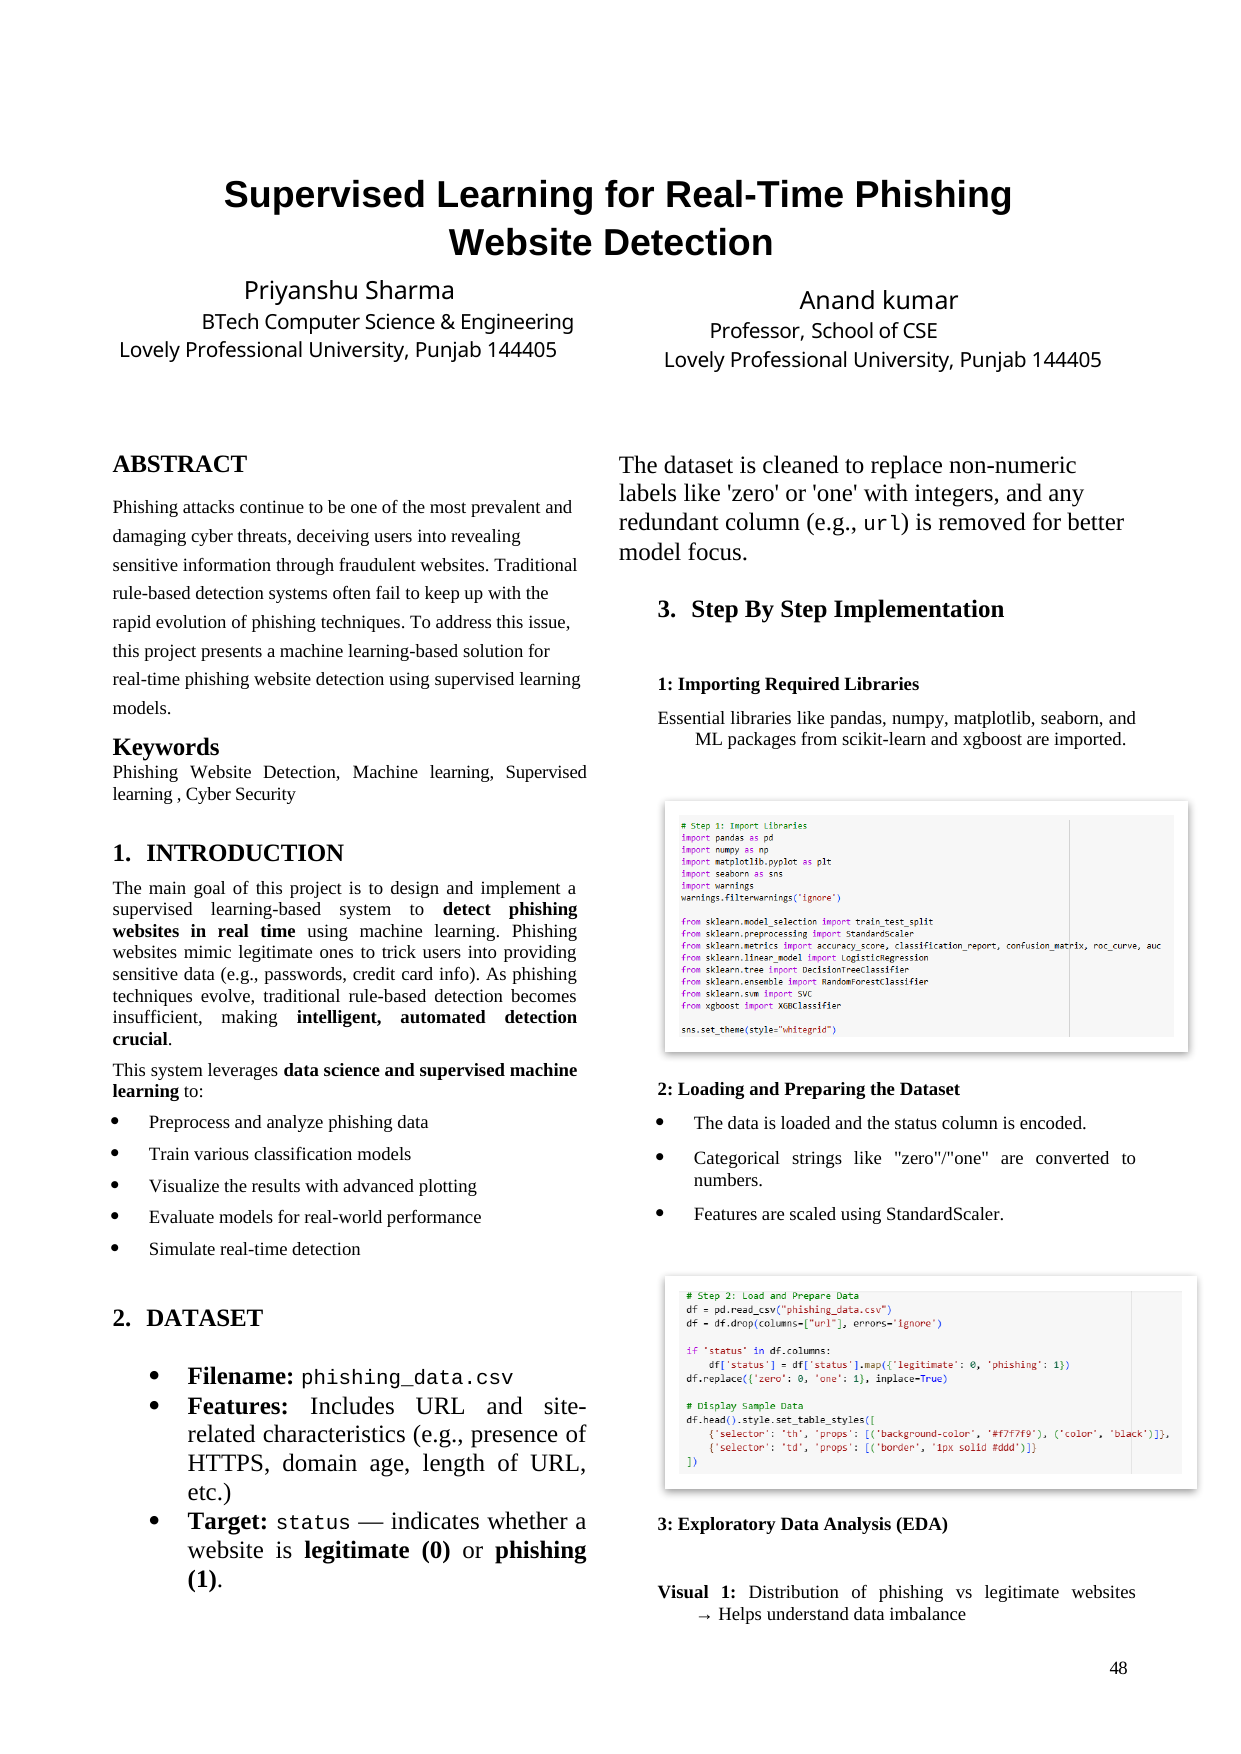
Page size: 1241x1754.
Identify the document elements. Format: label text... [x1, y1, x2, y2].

list Essential libraries like pandas, numpy, matplotlib, seaborn, and ML packages from scikit-learn and xgboost are imported. [657, 707, 1137, 750]
text The dataset is cleaned to replace non-numeric labels like 'zero' or 'one' with integers, and any redundant column (e.g., url) is removed for better model focus. [619, 450, 1137, 566]
text This system leverages data science and supervised machine learning to: [112, 1059, 578, 1102]
list Categorical strings like "zero"/"one" are converted to numbers. [656, 1147, 1137, 1190]
text Lovely Professional University, Punjab 144405 [119, 335, 580, 364]
text Professor, School of CSE [709, 317, 1137, 345]
text The main goal of this project is to design and implement a supervised learning-based system to detect phishing websites in real time using machine learning. Phishing websites mimic legitimate ones to trick users into providing sensitive data (e.g., passwords, credit card info). As phishing techniques evolve, traditional rule-based detection becomes insufficient, making intelligent, automated detection crucial. [112, 877, 578, 1049]
list Visual 1: Distribution of phishing vs legitimate websites → Helps understand data imbalance [657, 1581, 1137, 1624]
list Target: status — indicates whether a website is legitimate (0) or phishing (1). [150, 1506, 587, 1593]
subtitle Anand kumar [799, 282, 1137, 316]
list The data is loaded and the status column is encoded. [656, 1112, 1137, 1134]
list Features: Includes URL and site-related characteristics (e.g., presence of HTTPS, domain age, length of URL, etc.) [150, 1391, 587, 1506]
subtitle Phishing attacks continue to be one of the most prevalent and damaging cyber threats, deceiving users into revealing sensitive information through fraudulent websites. Traditional rule-based detection systems often fail to keep up with the rapid evolution of phishing techniques. To address this issue, this project presents a machine learning-based solution for real-time phishing website detection using supervised learning models. [112, 491, 587, 720]
text Phishing Website Detection, Machine learning, Supervised learning , Cyber Security [112, 761, 587, 804]
list Evaluate models for real-world performance [111, 1206, 578, 1228]
subtitle Keywords [112, 733, 587, 761]
subtitle ABSTRACT [112, 450, 587, 478]
list 2: Loading and Preparing the Dataset [657, 1078, 1137, 1100]
subtitle DATASET [112, 1303, 587, 1332]
text Website Detection [74, 220, 1137, 263]
picture [679, 1291, 1182, 1474]
text Lovely Professional University, Punjab 144405 [664, 345, 1137, 373]
picture [679, 815, 1174, 1037]
list Train various classification models [111, 1143, 578, 1165]
list Simulate real-time detection [111, 1238, 578, 1260]
text Supervised Learning for Real-Time Phishing [149, 173, 1137, 216]
list 3: Exploratory Data Analysis (EDA) [657, 1513, 1137, 1534]
subtitle INTRODUCTION [112, 838, 587, 867]
list Features are scaled using StandardScaler. [656, 1203, 1137, 1225]
subtitle Priyanshu Sharma [243, 273, 580, 307]
list Preprocess and analyze phishing data [111, 1111, 578, 1133]
subtitle Step By Step Implementation [657, 595, 1137, 623]
list 1: Importing Required Libraries [657, 673, 1137, 694]
list Visualize the results with advanced plotting [111, 1174, 578, 1197]
text BTech Computer Science & Engineering [201, 307, 580, 335]
list Filename: phishing_data.csv [150, 1361, 587, 1391]
